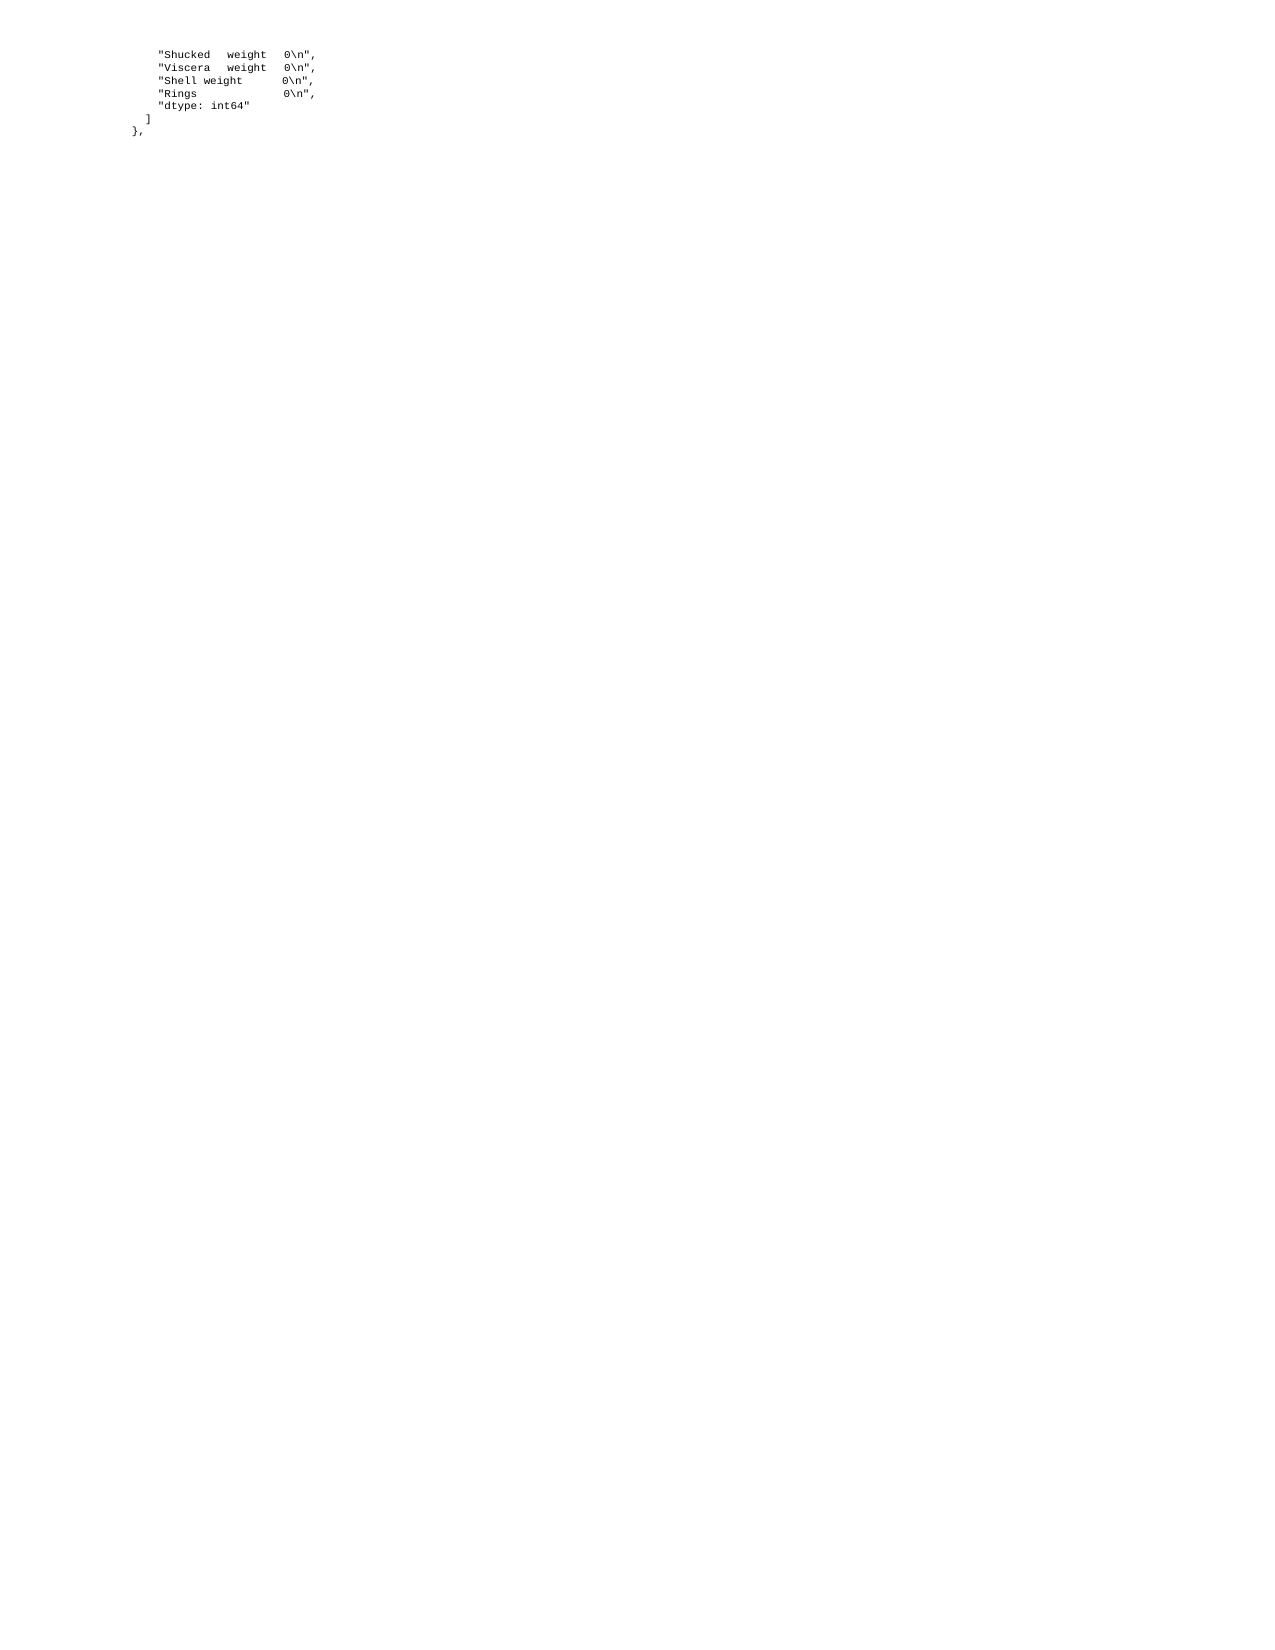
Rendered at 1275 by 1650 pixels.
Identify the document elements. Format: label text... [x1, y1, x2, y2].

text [158, 50, 317, 87]
